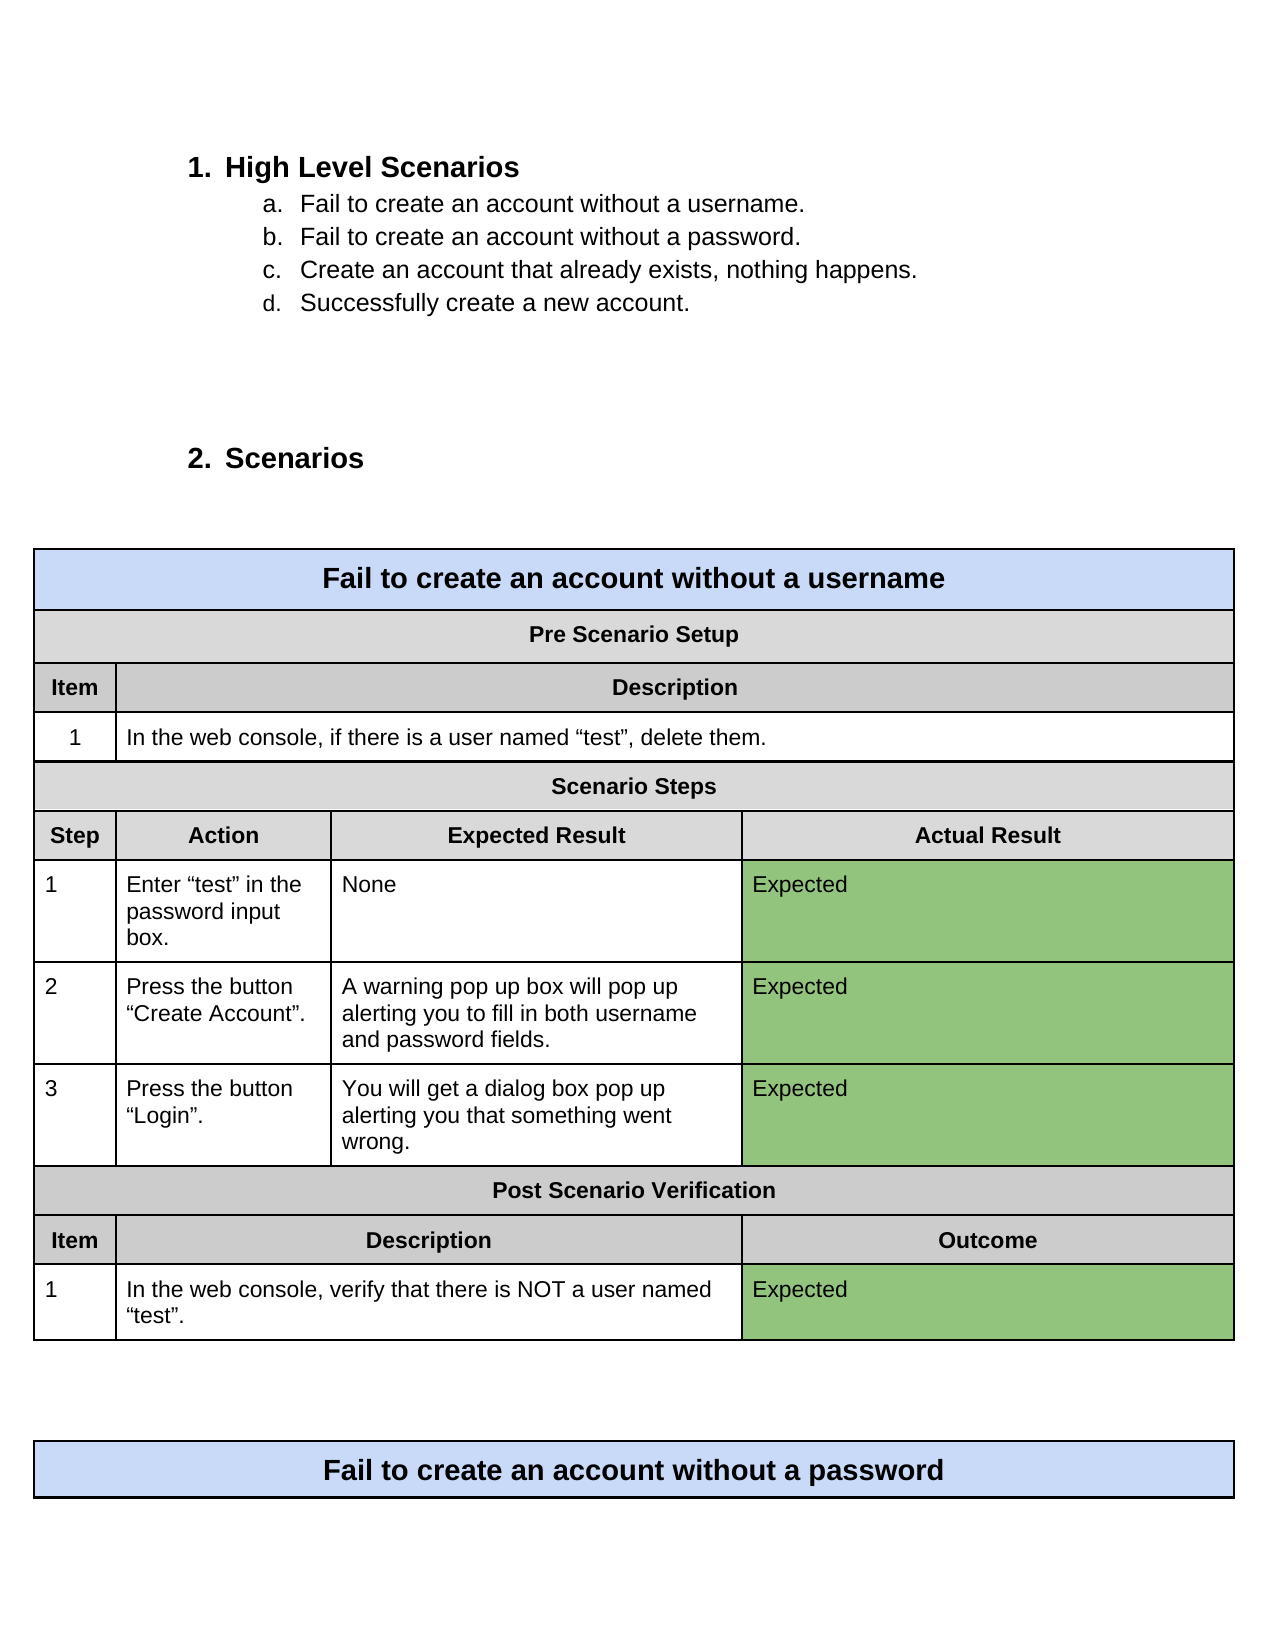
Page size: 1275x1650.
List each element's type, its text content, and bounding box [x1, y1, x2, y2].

table_cell Expected [743, 861, 1233, 961]
list Fail to create an account without a password. [262, 222, 1125, 250]
table_cell 1 [35, 1265, 115, 1339]
table_header Fail to create an account without a password [35, 1442, 1233, 1496]
table_cell Press the button “Create Account”. [117, 963, 330, 1063]
table_cell None [332, 861, 741, 961]
list High Level Scenarios [187, 150, 1125, 183]
table_cell 3 [35, 1065, 115, 1165]
table_cell Press the button “Login”. [117, 1065, 330, 1165]
list Create an account that already exists, nothing happens. [262, 254, 1125, 283]
list Scenarios [187, 441, 1125, 474]
table_cell Action [117, 812, 330, 859]
table_cell A warning pop up box will pop up alerting you to fill in both username and password fields. [332, 963, 741, 1063]
table_cell Expected Result [332, 812, 741, 859]
table_cell Description [117, 1216, 741, 1263]
table_cell Scenario Steps [35, 763, 1233, 809]
list Successfully create a new account. [262, 288, 1125, 377]
table_cell In the web console, verify that there is NOT a user named “test”. [117, 1265, 741, 1339]
table_cell 1 [35, 861, 115, 961]
table_cell Item [35, 1216, 115, 1263]
list Fail to create an account without a username. [262, 188, 1125, 217]
table_cell In the web console, if there is a user named “test”, delete them. [117, 713, 1233, 760]
table_cell Actual Result [743, 812, 1233, 859]
table_cell Item [35, 664, 115, 711]
table_cell Expected [743, 1265, 1233, 1339]
table_cell Description [117, 664, 1233, 711]
table_cell Outcome [743, 1216, 1233, 1263]
table_cell You will get a dialog box pop up alerting you that something went wrong. [332, 1065, 741, 1165]
table_cell 2 [35, 963, 115, 1063]
table_cell Pre Scenario Setup [35, 611, 1233, 662]
table_cell Post Scenario Verification [35, 1167, 1233, 1214]
table_cell Step [35, 812, 115, 859]
table_cell Expected [743, 963, 1233, 1063]
table_cell Enter “test” in the password input box. [117, 861, 330, 961]
table_cell 1 [35, 713, 115, 760]
table_cell Expected [743, 1065, 1233, 1165]
table_header Fail to create an account without a username [35, 550, 1233, 609]
